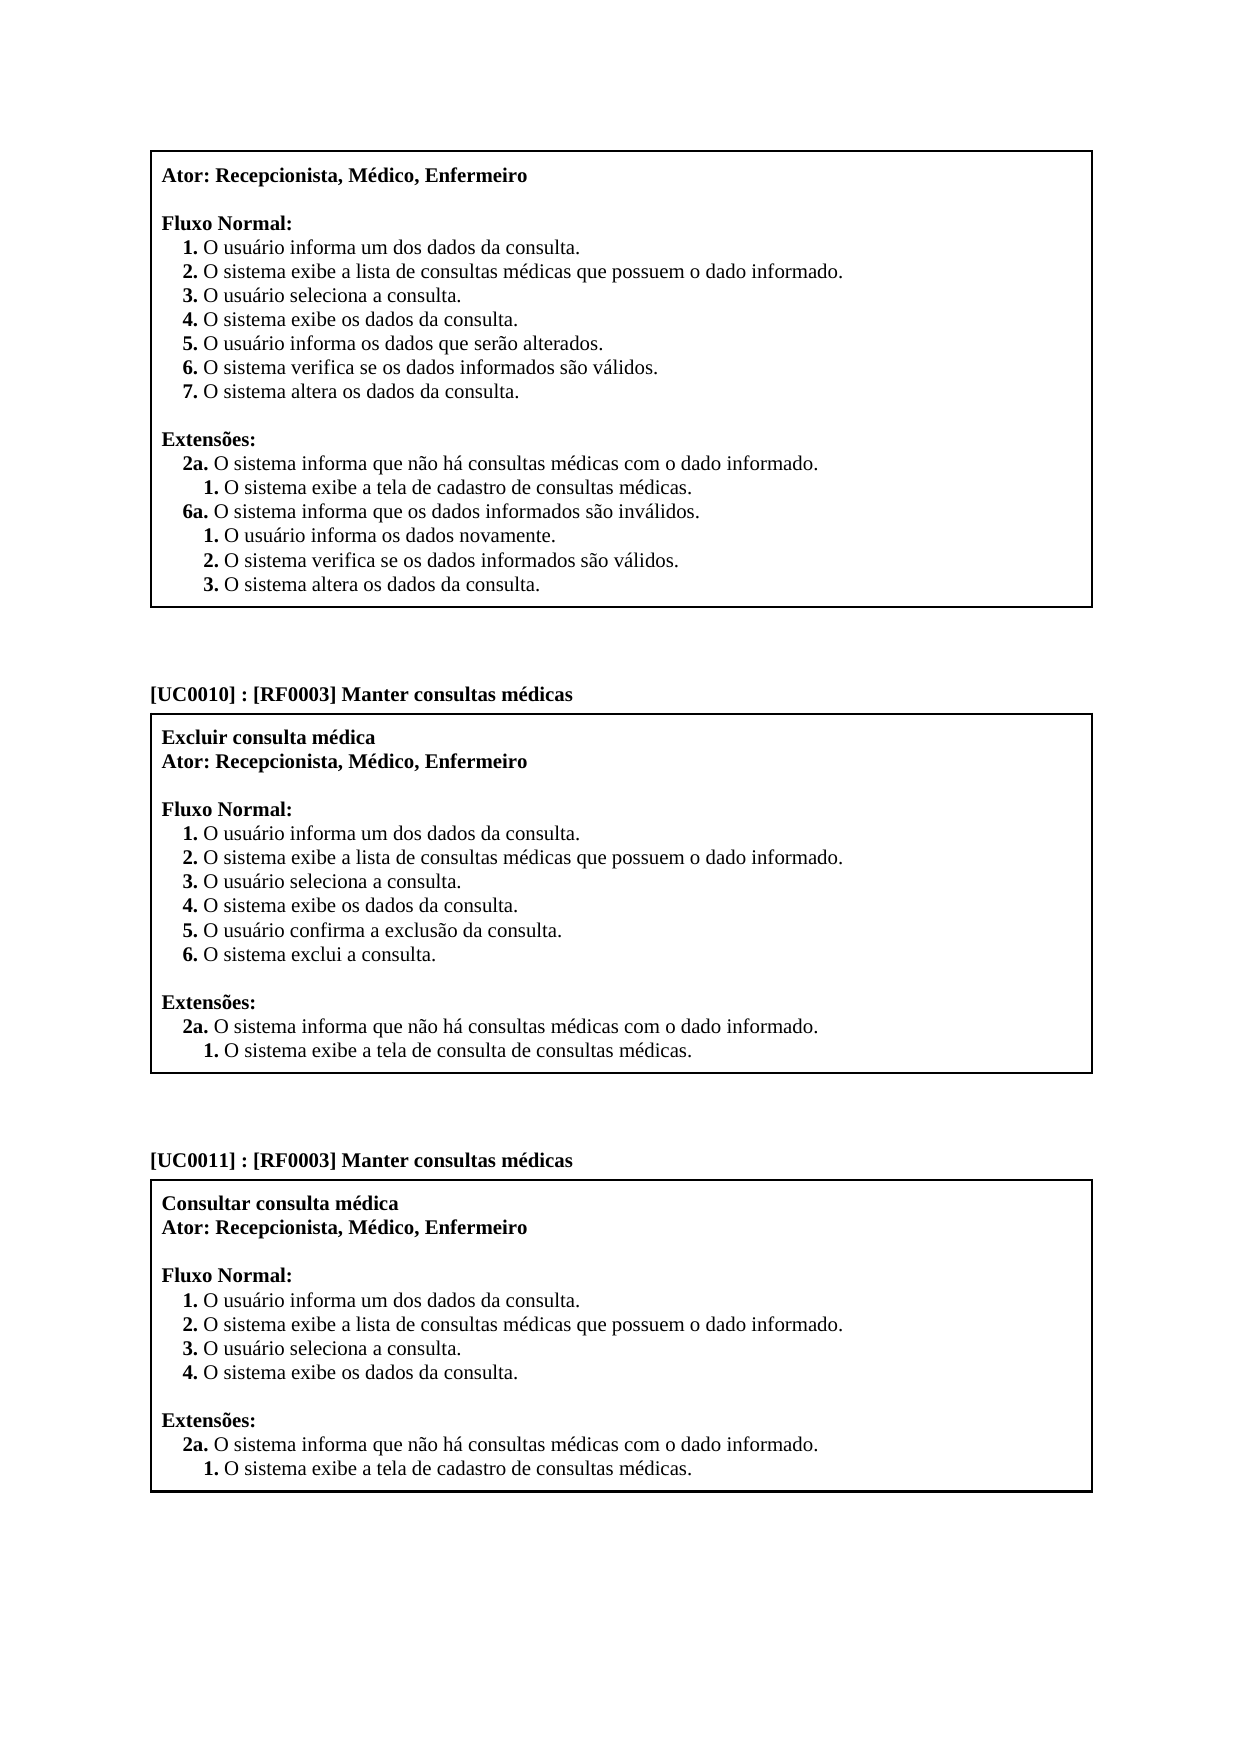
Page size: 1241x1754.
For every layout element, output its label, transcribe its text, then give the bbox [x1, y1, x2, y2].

table_header Excluir consulta médica Ator: Recepcionista, Médico, Enfermeiro Fluxo Normal: 1. O usuário informa um dos dados da consulta. 2. O sistema exibe a lista de consultas médicas que possuem o dado informado. 3. O usuário seleciona a consulta. 4. O sistema exibe os dados da consulta. 5. O usuário confirma a exclusão da consulta. 6. O sistema exclui a consulta. Extensões: 2a. O sistema informa que não há consultas médicas com o dado informado. 1. O sistema exibe a tela de consulta de consultas médicas. [152, 715, 1091, 1072]
text [UC0011] : [RF0003] Manter consultas médicas [150, 1148, 1090, 1172]
text [UC0010] : [RF0003] Manter consultas médicas [150, 682, 1090, 706]
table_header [152, 152, 1091, 606]
table_header Consultar consulta médica Ator: Recepcionista, Médico, Enfermeiro Fluxo Normal: 1. O usuário informa um dos dados da consulta. 2. O sistema exibe a lista de consultas médicas que possuem o dado informado. 3. O usuário seleciona a consulta. 4. O sistema exibe os dados da consulta. Extensões: 2a. O sistema informa que não há consultas médicas com o dado informado. 1. O sistema exibe a tela de cadastro de consultas médicas. [152, 1181, 1091, 1490]
